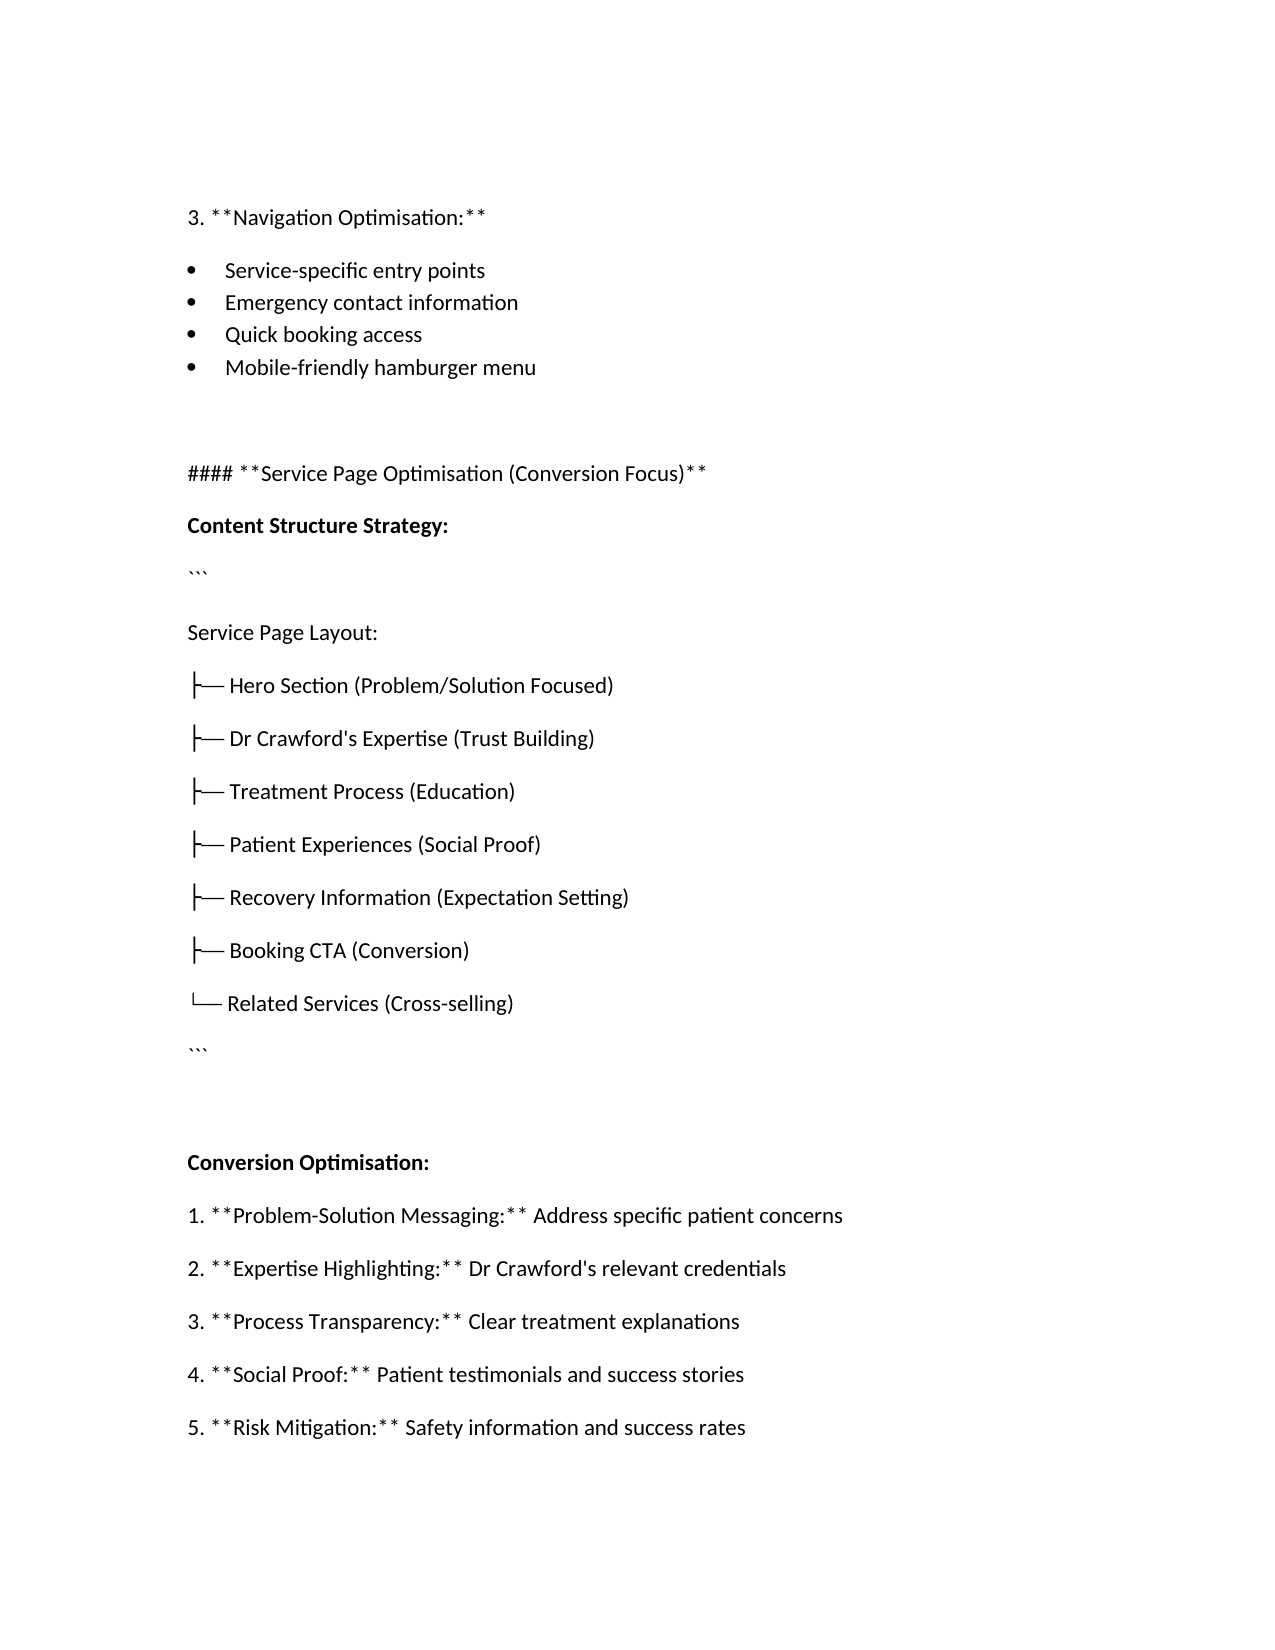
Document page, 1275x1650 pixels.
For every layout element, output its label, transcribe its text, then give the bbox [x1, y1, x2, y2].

list Quick booking access [187, 320, 1087, 348]
text ├── Hero Section (Problem/Solution Focused) [195, 671, 1087, 699]
text ├── Recovery Information (Expectation Setting) [195, 883, 1087, 911]
text ├── Booking CTA (Conversion) [195, 936, 1087, 964]
text 1. **Problem-Solution Messaging:** Address specific patient concerns [187, 1201, 1087, 1229]
list Mobile-friendly hamburger menu [187, 353, 1087, 381]
text 3. **Navigation Optimisation:** [187, 203, 1087, 231]
text ├── Treatment Process (Education) [195, 777, 1087, 805]
text └── Related Services (Cross-selling) [187, 989, 1087, 1017]
text ``` [187, 1042, 1087, 1070]
text Content Structure Strategy: [187, 512, 1087, 540]
text 2. **Expertise Highlighting:** Dr Crawford's relevant credentials [187, 1254, 1087, 1282]
text Conversion Optimisation: [187, 1148, 1087, 1176]
text #### **Service Page Optimisation (Conversion Focus)** [187, 459, 1087, 487]
text ``` [187, 565, 1087, 593]
text ├── Dr Crawford's Expertise (Trust Building) [195, 724, 1087, 752]
text 3. **Process Transparency:** Clear treatment explanations [187, 1307, 1087, 1335]
list Service-specific entry points [187, 256, 1087, 284]
list Emergency contact information [187, 288, 1087, 316]
text ├── Patient Experiences (Social Proof) [195, 830, 1087, 858]
text 4. **Social Proof:** Patient testimonials and success stories [187, 1360, 1087, 1388]
text Service Page Layout: [187, 618, 1087, 646]
text 5. **Risk Mitigation:** Safety information and success rates [187, 1413, 1087, 1441]
